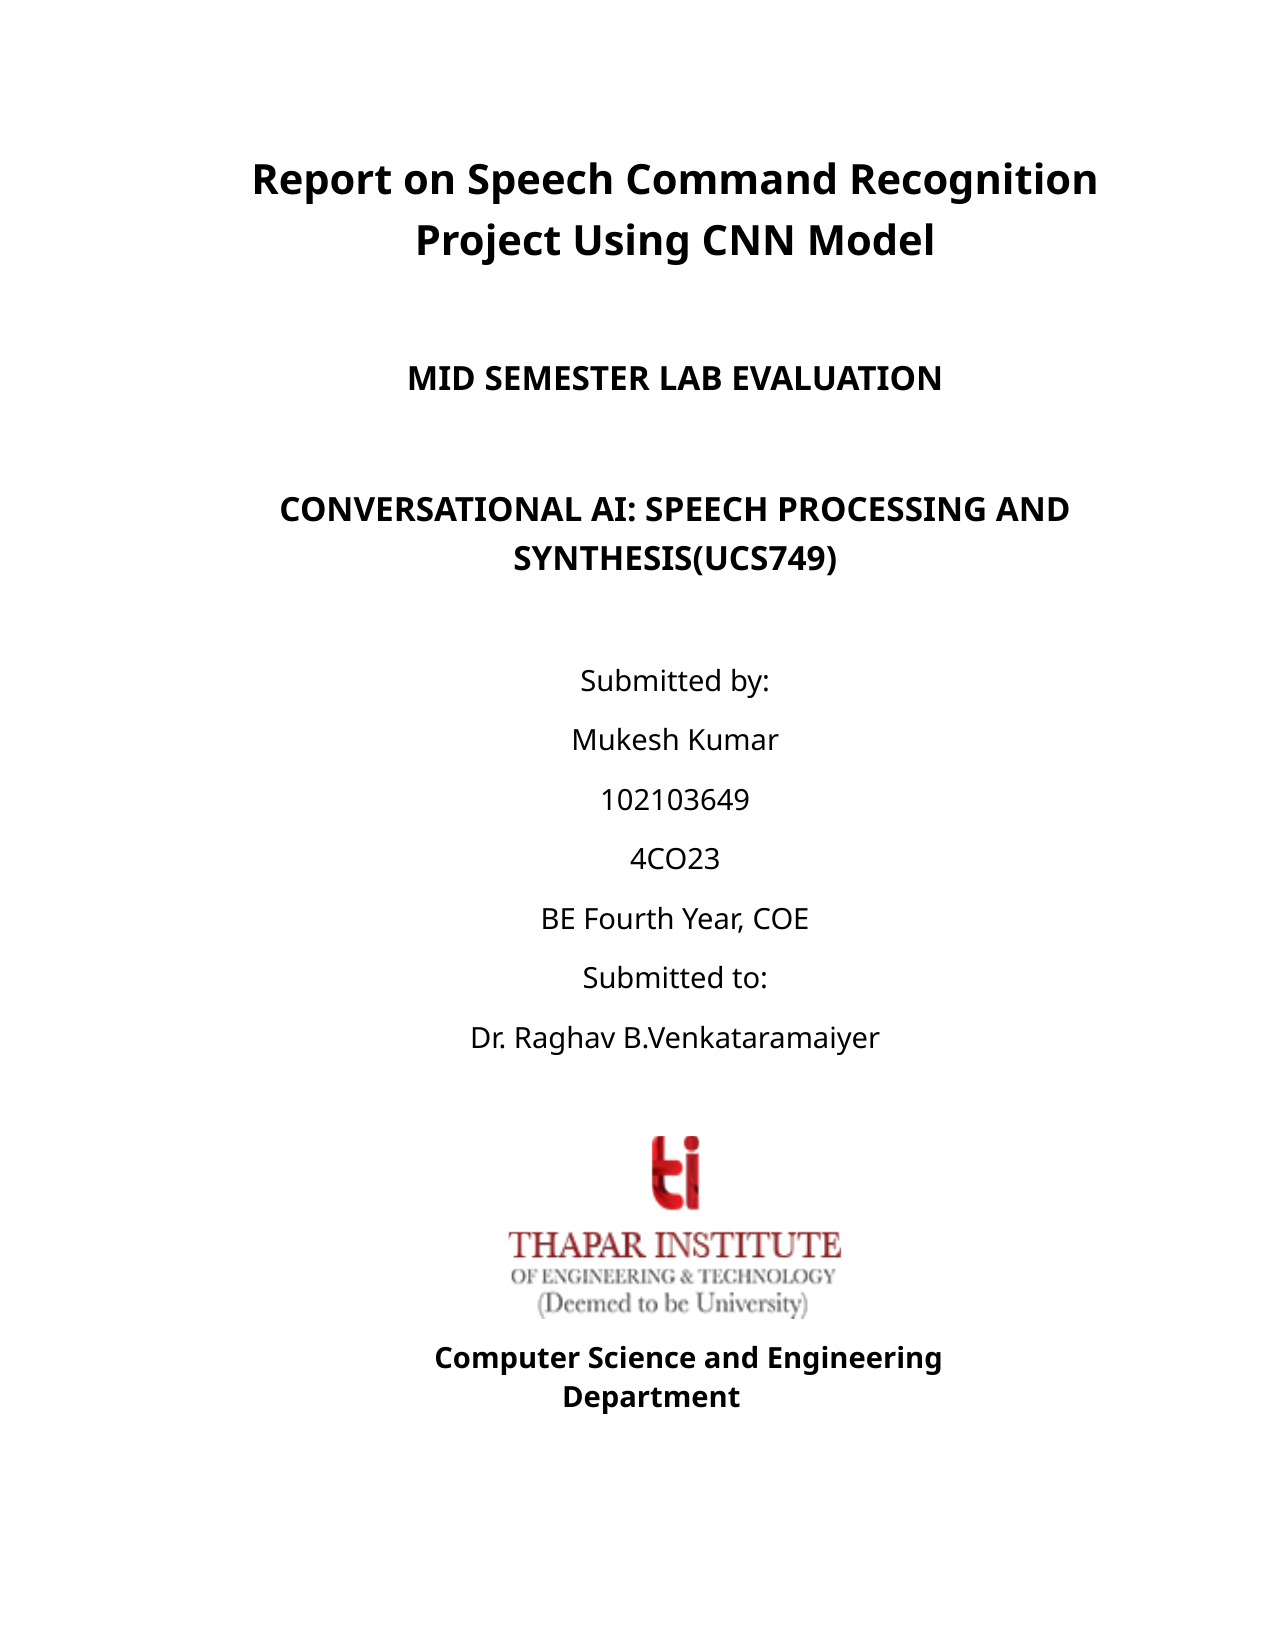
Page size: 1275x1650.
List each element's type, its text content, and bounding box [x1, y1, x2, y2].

text CONVERSATIONAL AI: SPEECH PROCESSING AND SYNTHESIS(UCS749) [225, 486, 1125, 580]
text Submitted to: [225, 957, 1125, 997]
text MID SEMESTER LAB EVALUATION [225, 355, 1125, 400]
text Computer Science and Engineering Department [300, 1338, 1002, 1416]
text 4CO23 [225, 838, 1125, 878]
text Dr. Raghav B.Venkataramaiyer [225, 1017, 1125, 1057]
text Report on Speech Command Recognition Project Using CNN Model [225, 150, 1125, 268]
text Submitted by: [225, 660, 1125, 700]
text BE Fourth Year, COE [225, 898, 1125, 938]
text 102103649 [225, 779, 1125, 819]
picture [508, 1136, 842, 1319]
text Mukesh Kumar [225, 719, 1125, 759]
